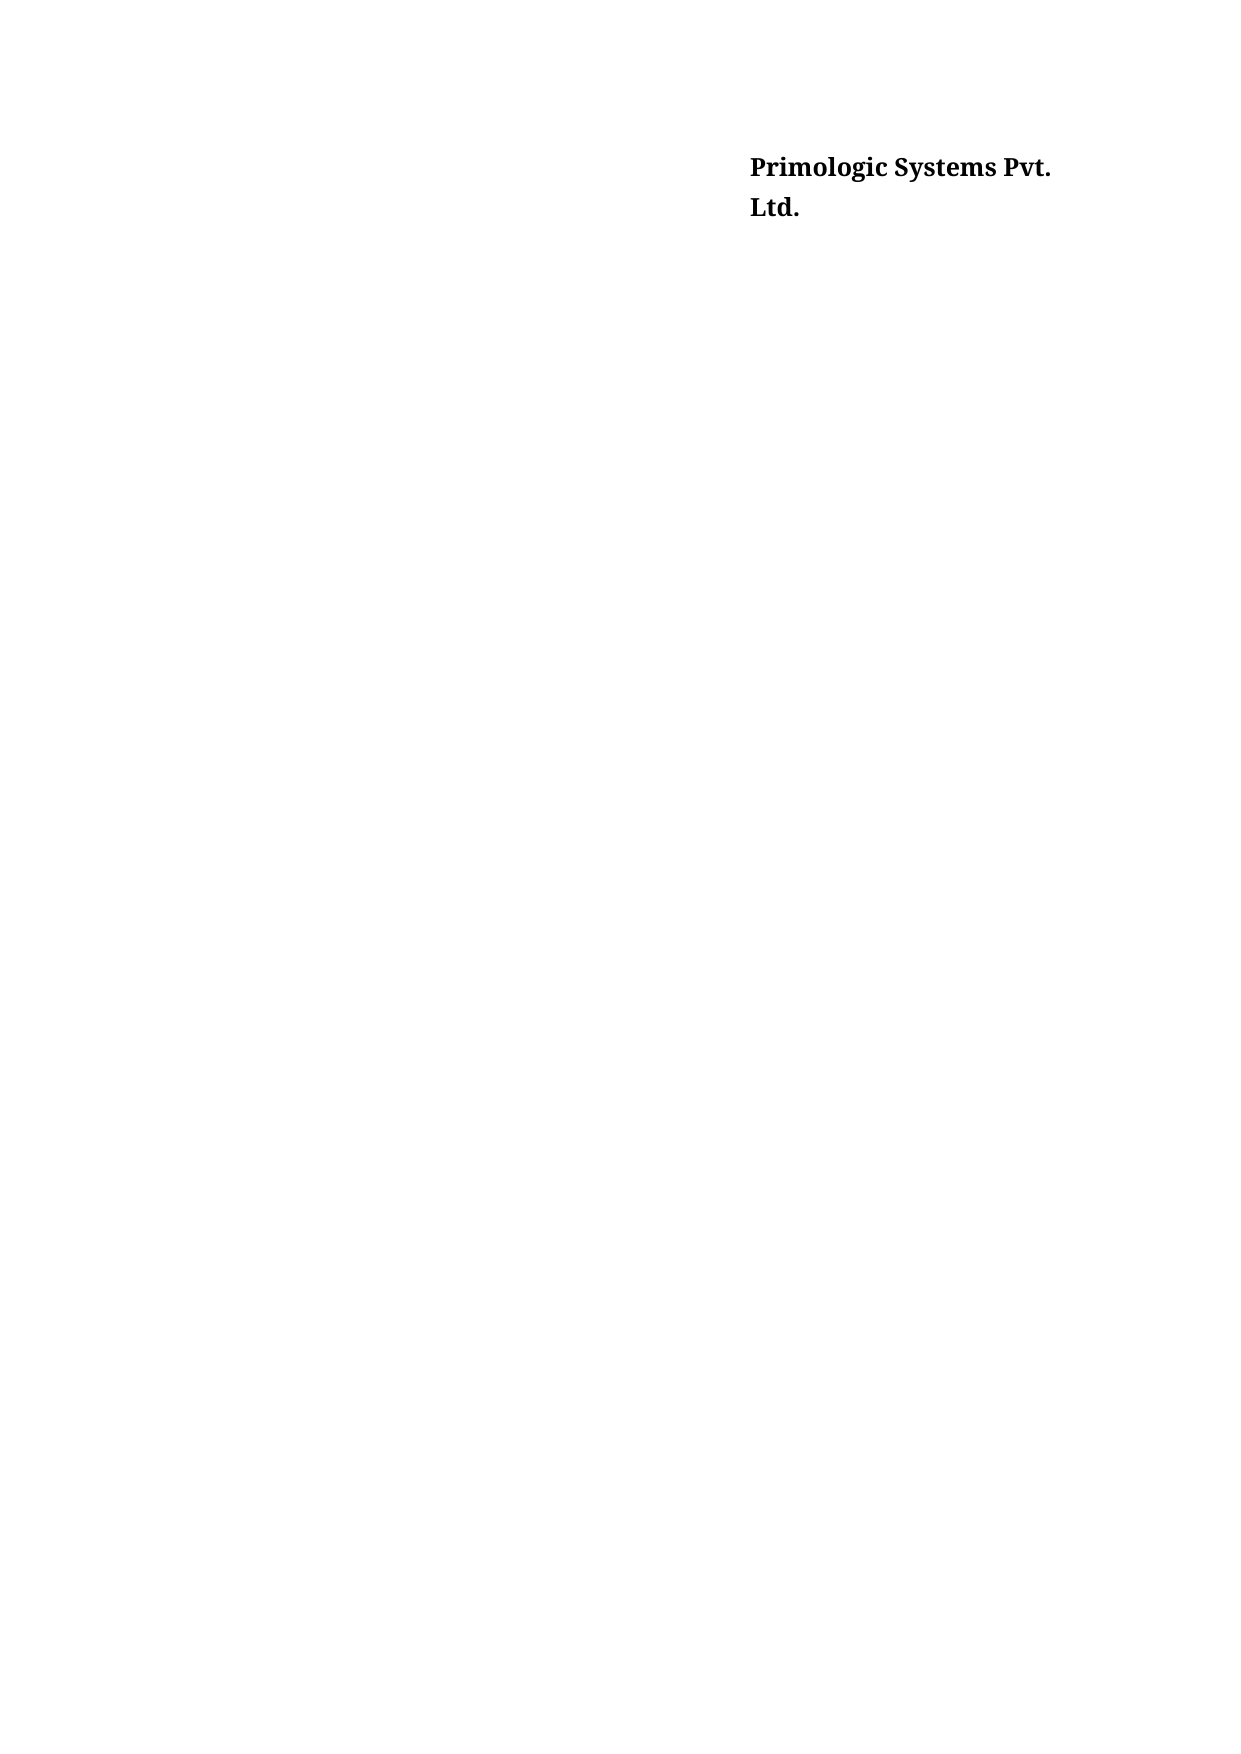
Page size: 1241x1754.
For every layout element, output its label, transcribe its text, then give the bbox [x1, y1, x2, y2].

text Primologic Systems Pvt. Ltd. [750, 150, 1090, 223]
